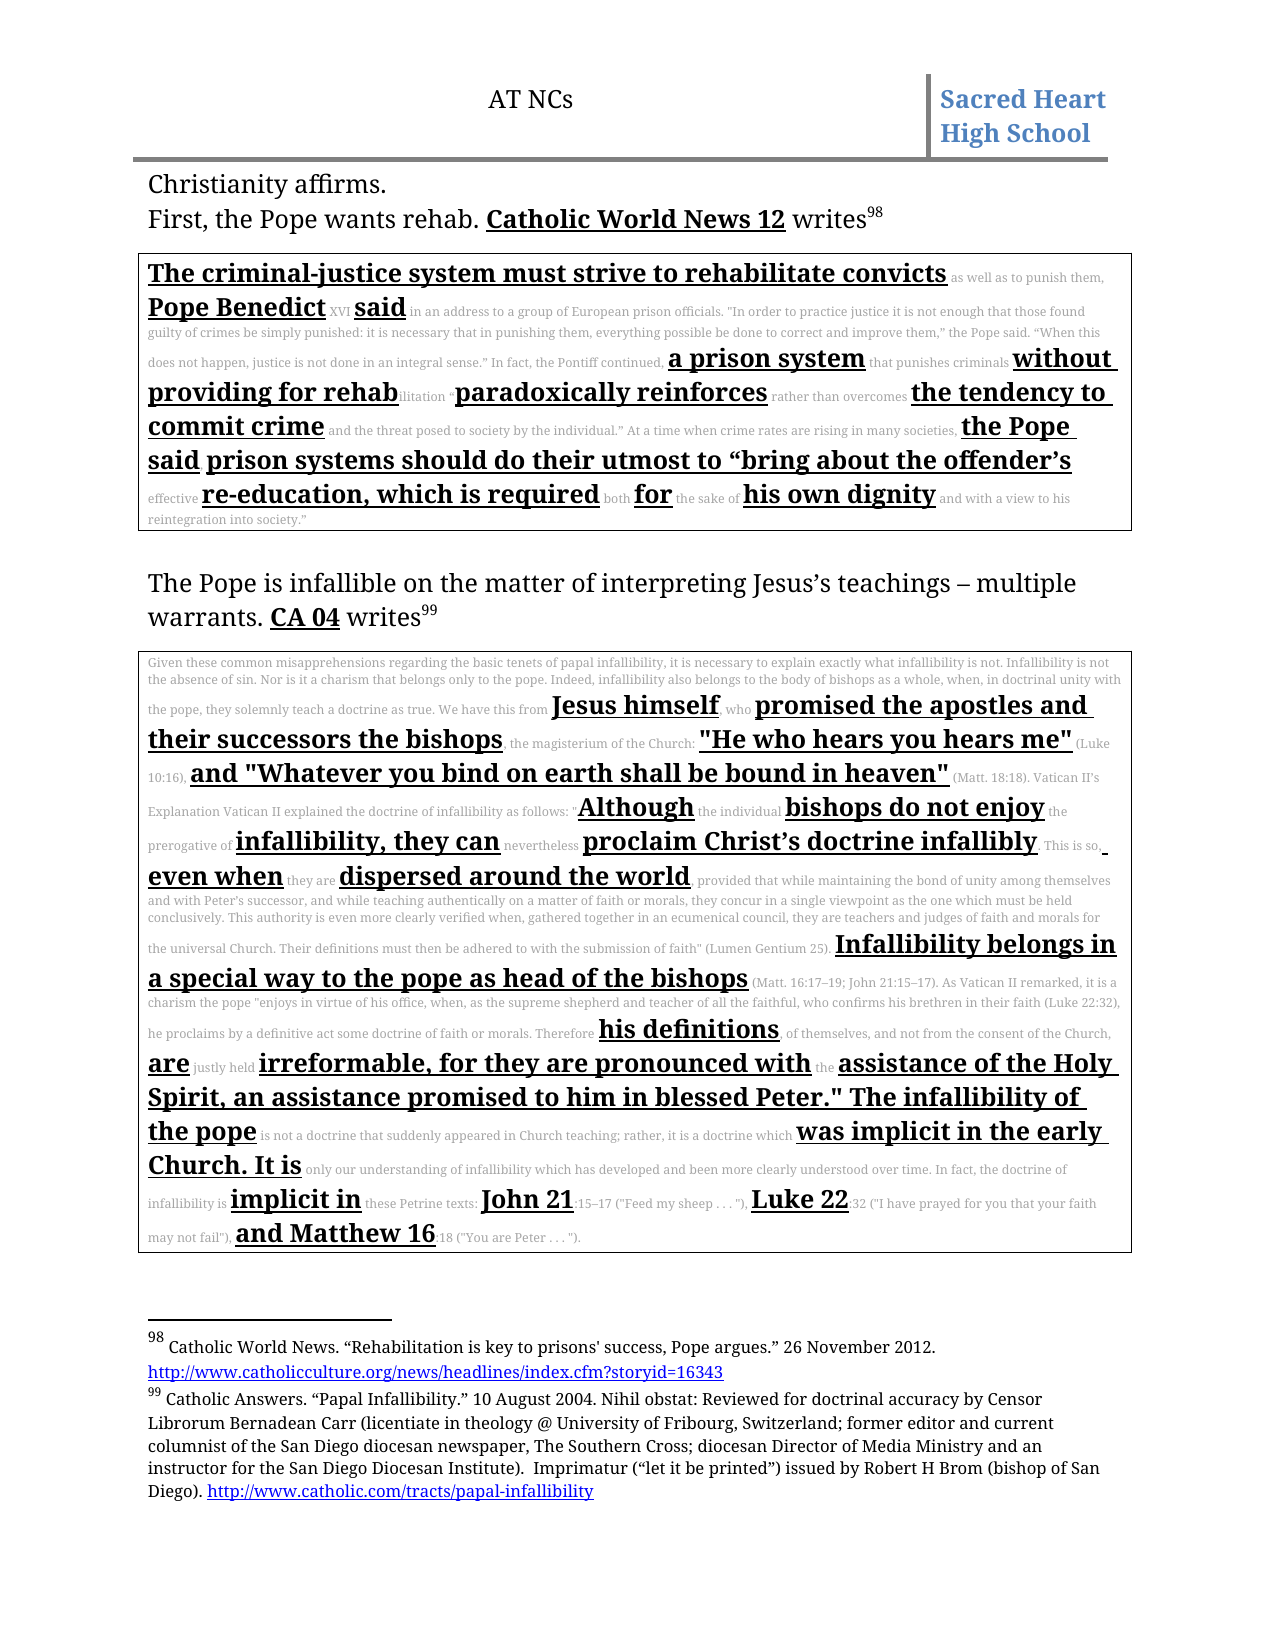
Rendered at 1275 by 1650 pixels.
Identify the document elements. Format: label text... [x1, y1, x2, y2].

text Christianity affirms. [148, 167, 1122, 201]
text Given these common misapprehensions regarding the basic tenets of papal infallibility, it is necessary to explain exactly what infallibility is not. Infallibility is not the absence of sin. Nor is it a charism that belongs only to the pope. Indeed, infallibility also belongs to the body of bishops as a whole, when, in doctrinal unity with the pope, they solemnly teach a doctrine as true. We have this from Jesus himself, who promised the apostles and their successors the bishops, the magisterium of the Church: "He who hears you hears me" (Luke 10:16), and "Whatever you bind on earth shall be bound in heaven" (Matt. 18:18). Vatican II’s Explanation Vatican II explained the doctrine of infallibility as follows: "Although the individual bishops do not enjoy the prerogative of infallibility, they can nevertheless proclaim Christ’s doctrine infallibly. This is so, even when they are dispersed around the world, provided that while maintaining the bond of unity among themselves and with Peter’s successor, and while teaching authentically on a matter of faith or morals, they concur in a single viewpoint as the one which must be held conclusively. This authority is even more clearly verified when, gathered together in an ecumenical council, they are teachers and judges of faith and morals for the universal Church. Their definitions must then be adhered to with the submission of faith" (Lumen Gentium 25). Infallibility belongs in a special way to the pope as head of the bishops (Matt. 16:17–19; John 21:15–17). As Vatican II remarked, it is a charism the pope "enjoys in virtue of his office, when, as the supreme shepherd and teacher of all the faithful, who confirms his brethren in their faith (Luke 22:32), he proclaims by a definitive act some doctrine of faith or morals. Therefore his definitions, of themselves, and not from the consent of the Church, are justly held irreformable, for they are pronounced with the assistance of the Holy Spirit, an assistance promised to him in blessed Peter." The infallibility of the pope is not a doctrine that suddenly appeared in Church teaching; rather, it is a doctrine which was implicit in the early Church. It is only our understanding of infallibility which has developed and been more clearly understood over time. In fact, the doctrine of infallibility is implicit in these Petrine texts: John 21:15–17 ("Feed my sheep . . . "), Luke 22:32 ("I have prayed for you that your faith may not fail"), and Matthew 16:18 ("You are Peter . . . "). [139, 652, 1131, 1252]
text First, the Pope wants rehab. Catholic World News 12 writes [148, 201, 1122, 235]
text The Pope is infallible on the matter of interpreting Jesus’s teachings – multiple warrants. CA 04 writes [148, 565, 1122, 633]
text The criminal-justice system must strive to rehabilitate convicts as well as to punish them, Pope Benedict XVI said in an address to a group of European prison officials. "In order to practice justice it is not enough that those found guilty of crimes be simply punished: it is necessary that in punishing them, everything possible be done to correct and improve them,” the Pope said. “When this does not happen, justice is not done in an integral sense.” In fact, the Pontiff continued, a prison system that punishes criminals without providing for rehabilitation “paradoxically reinforces rather than overcomes the tendency to commit crime and the threat posed to society by the individual.” At a time when crime rates are rising in many societies, the Pope said, prison systems should do their utmost to “bring about the offender’s effective re-education, which is required both for the sake of his own dignity and with a view to his reintegration into society.” [139, 254, 1131, 530]
